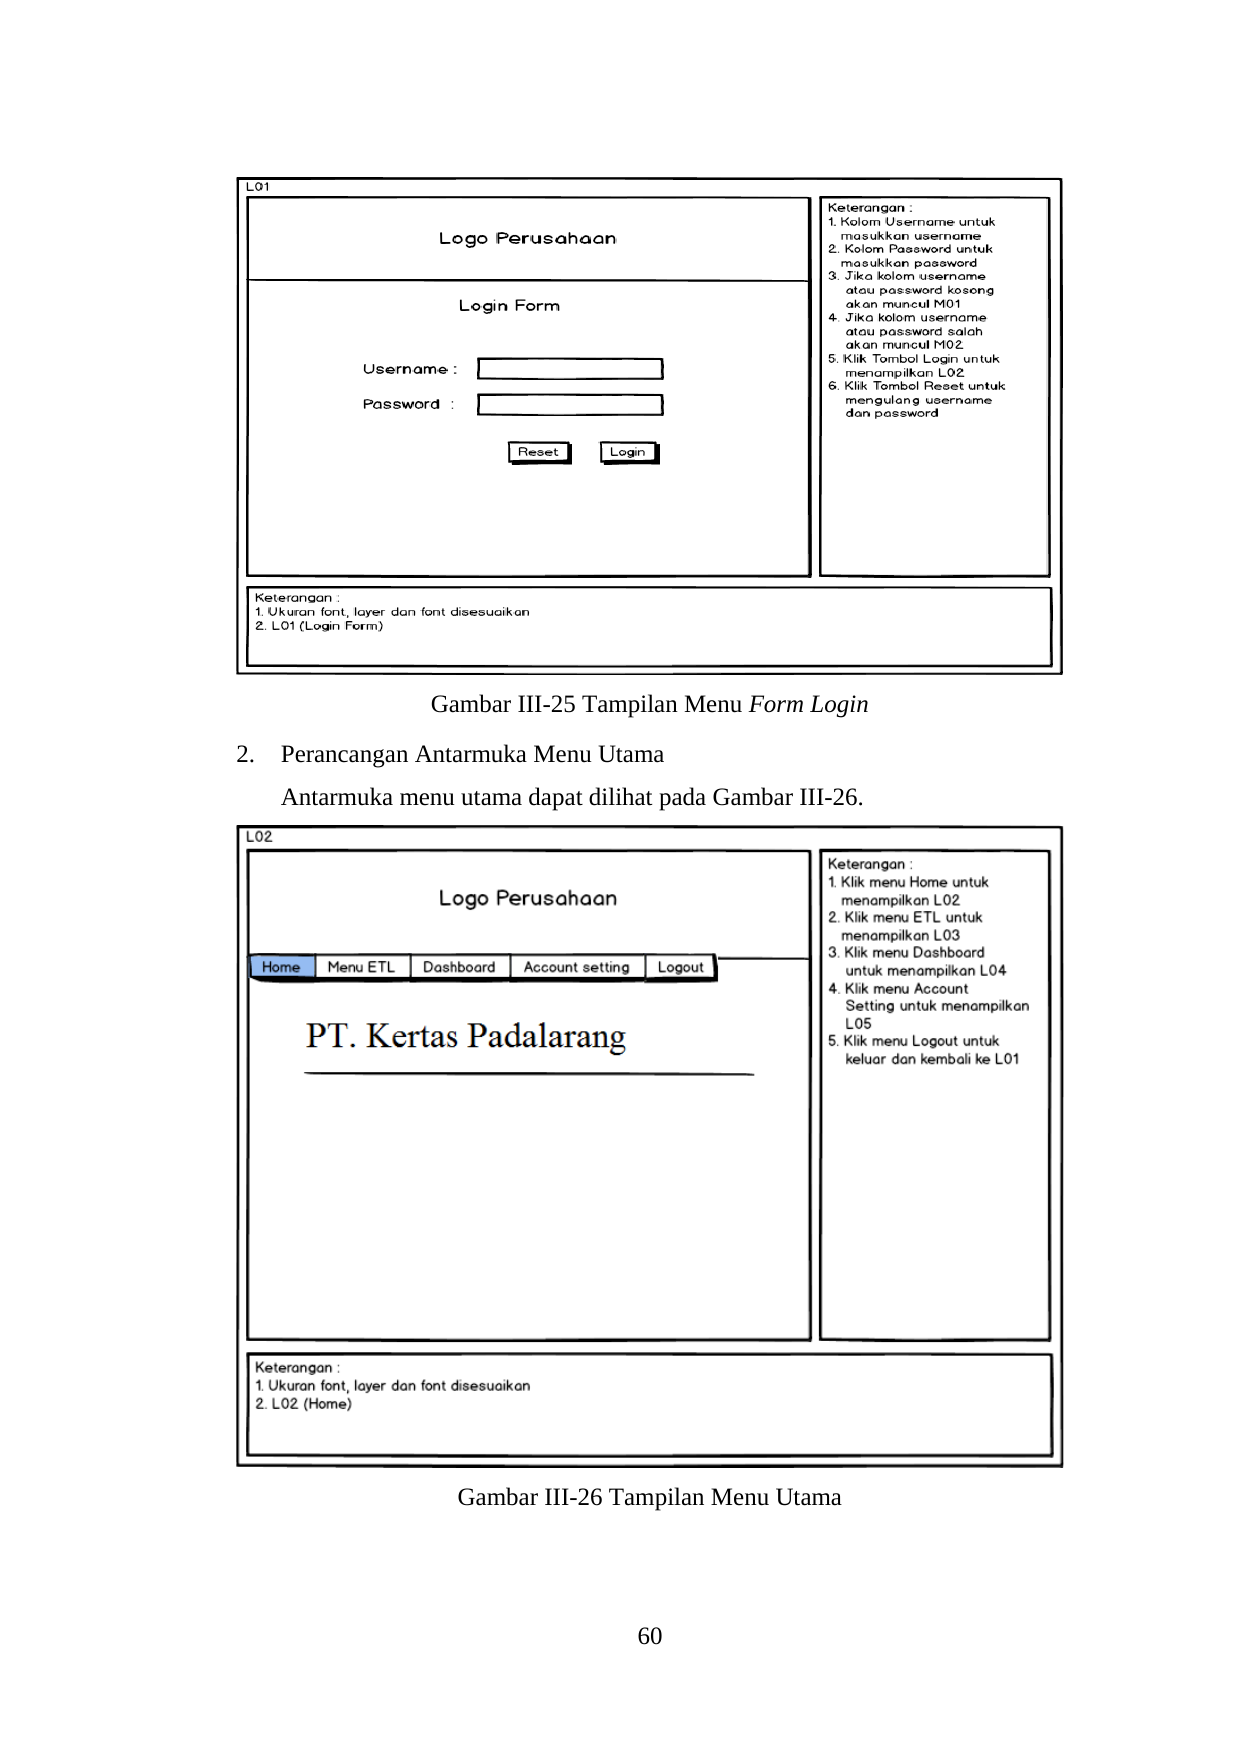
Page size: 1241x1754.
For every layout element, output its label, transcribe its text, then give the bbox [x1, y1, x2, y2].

picture [236, 177, 1063, 675]
picture [236, 825, 1064, 1468]
list Perancangan Antarmuka Menu Utama [236, 739, 1063, 768]
